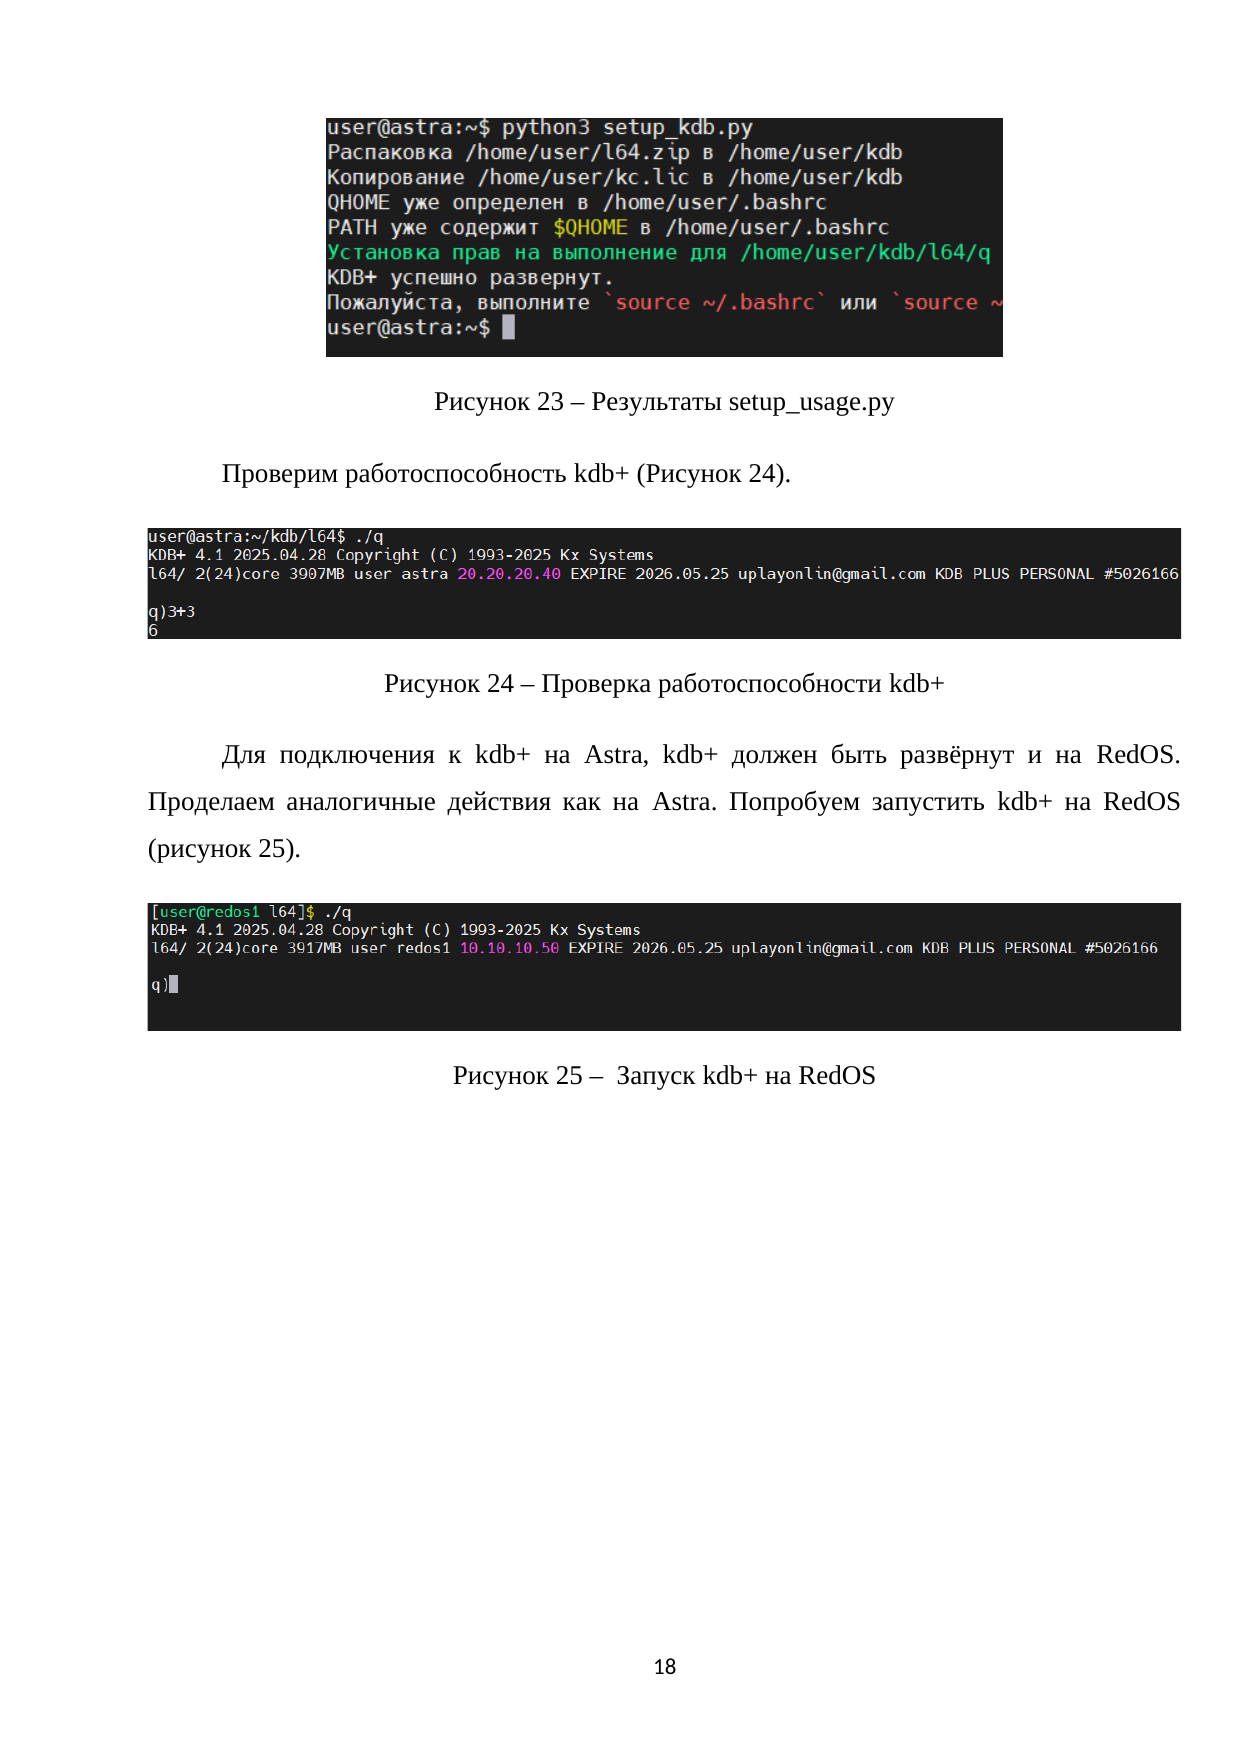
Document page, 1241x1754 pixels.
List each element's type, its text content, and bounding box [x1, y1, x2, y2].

picture [147, 903, 1182, 1031]
text Рисунок 23 – Результаты setup_usage.py [148, 385, 1181, 416]
text Проверим работоспособность kdb+ (Рисунок 24). [148, 457, 1181, 488]
picture [326, 118, 1003, 357]
text Для подключения к kdb+ на Astra, kdb+ должен быть развёрнут и на RedOS. Проделаем аналогичные действия как на Astra. Попробуем запустить kdb+ на RedOS (рисунок 25). [148, 738, 1181, 863]
text Рисунок 24 – Проверка работоспособности kdb+ [148, 667, 1181, 698]
text Рисунок 25 – Запуск kdb+ на RedOS [148, 1059, 1181, 1090]
picture [147, 528, 1182, 639]
